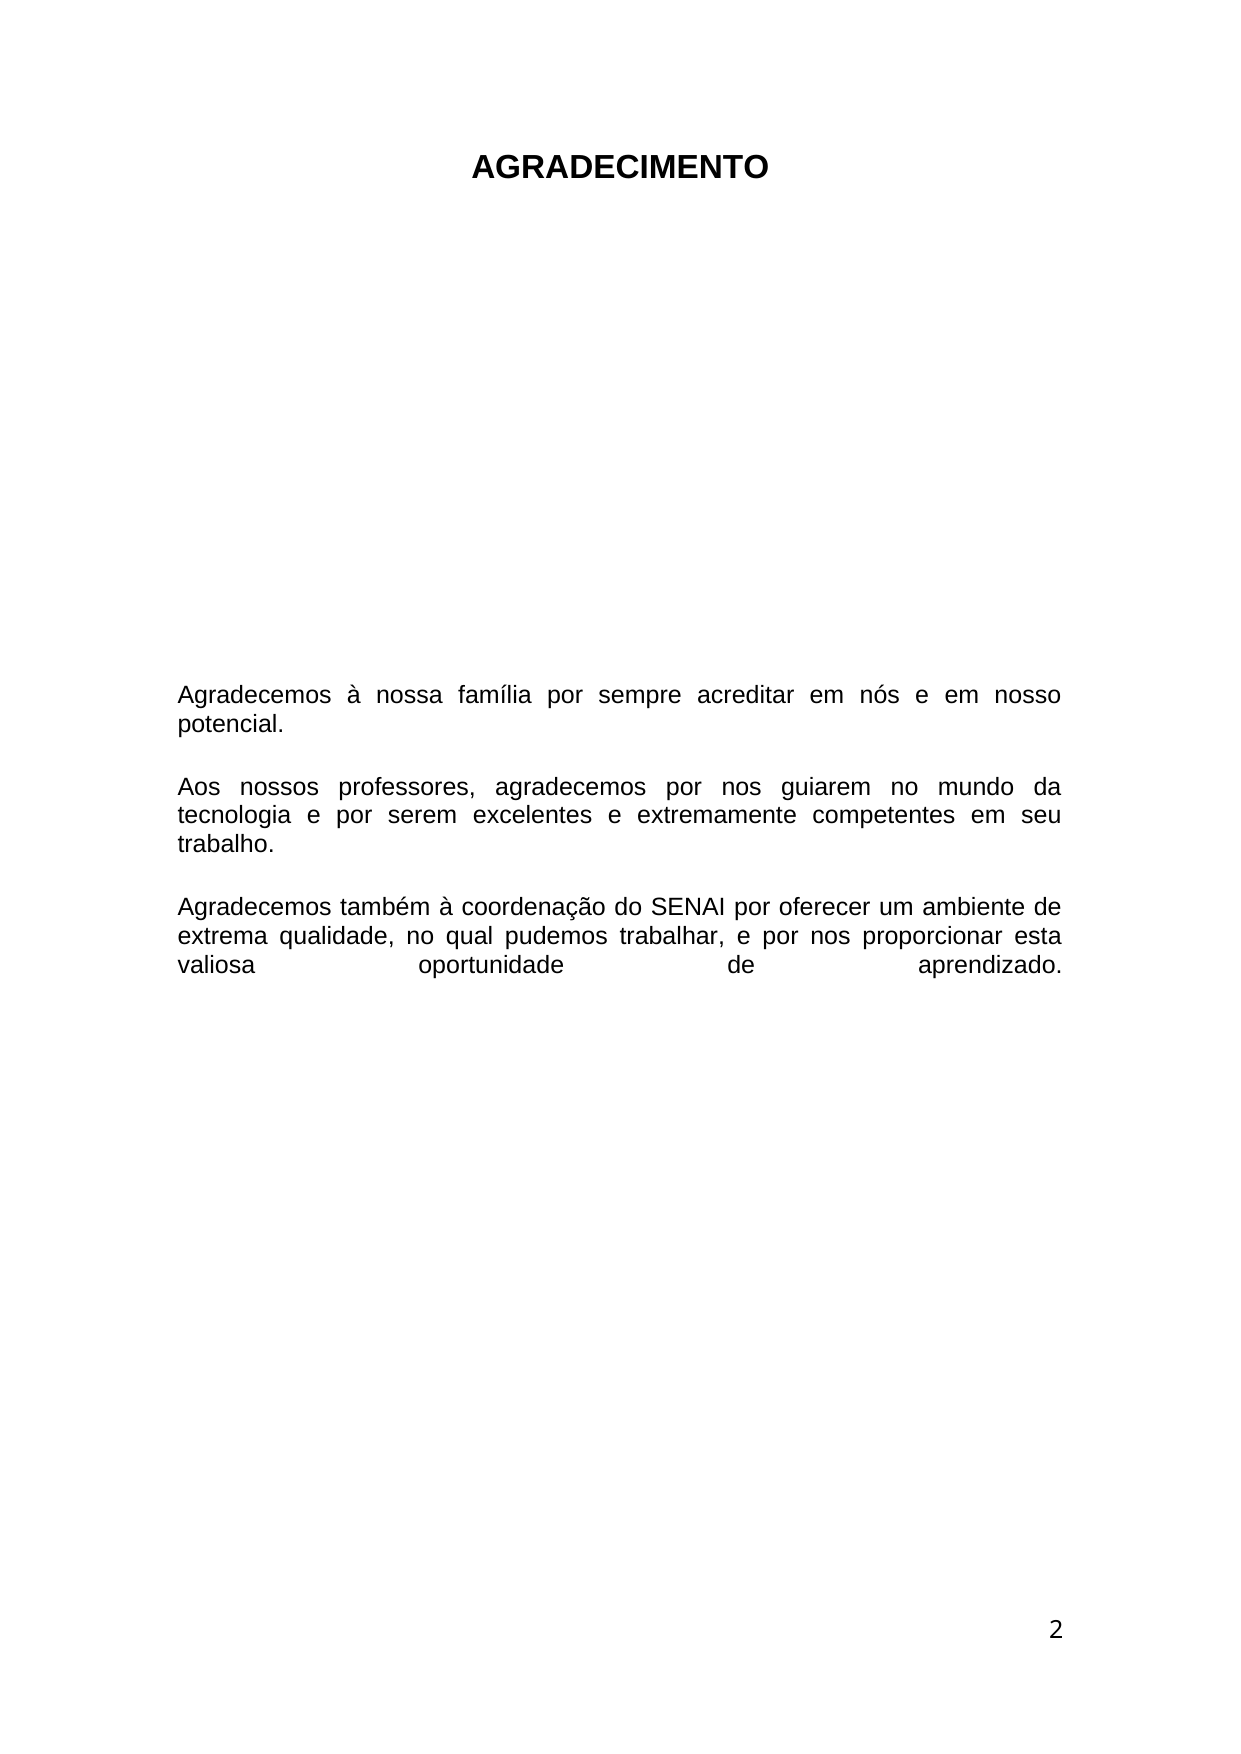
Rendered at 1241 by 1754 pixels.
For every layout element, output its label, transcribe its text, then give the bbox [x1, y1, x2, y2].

text Agradecemos à nossa família por sempre acreditar em nós e em nosso potencial. [177, 680, 1063, 772]
text AGRADECIMENTO [177, 148, 1063, 186]
text Agradecemos também à coordenação do SENAI por oferecer um ambiente de extrema qualidade, no qual pudemos trabalhar, e por nos proporcionar esta valiosa oportunidade de aprendizado. [177, 892, 1063, 1012]
text Aos nossos professores, agradecemos por nos guiarem no mundo da tecnologia e por serem excelentes e extremamente competentes em seu trabalho. [177, 772, 1063, 892]
